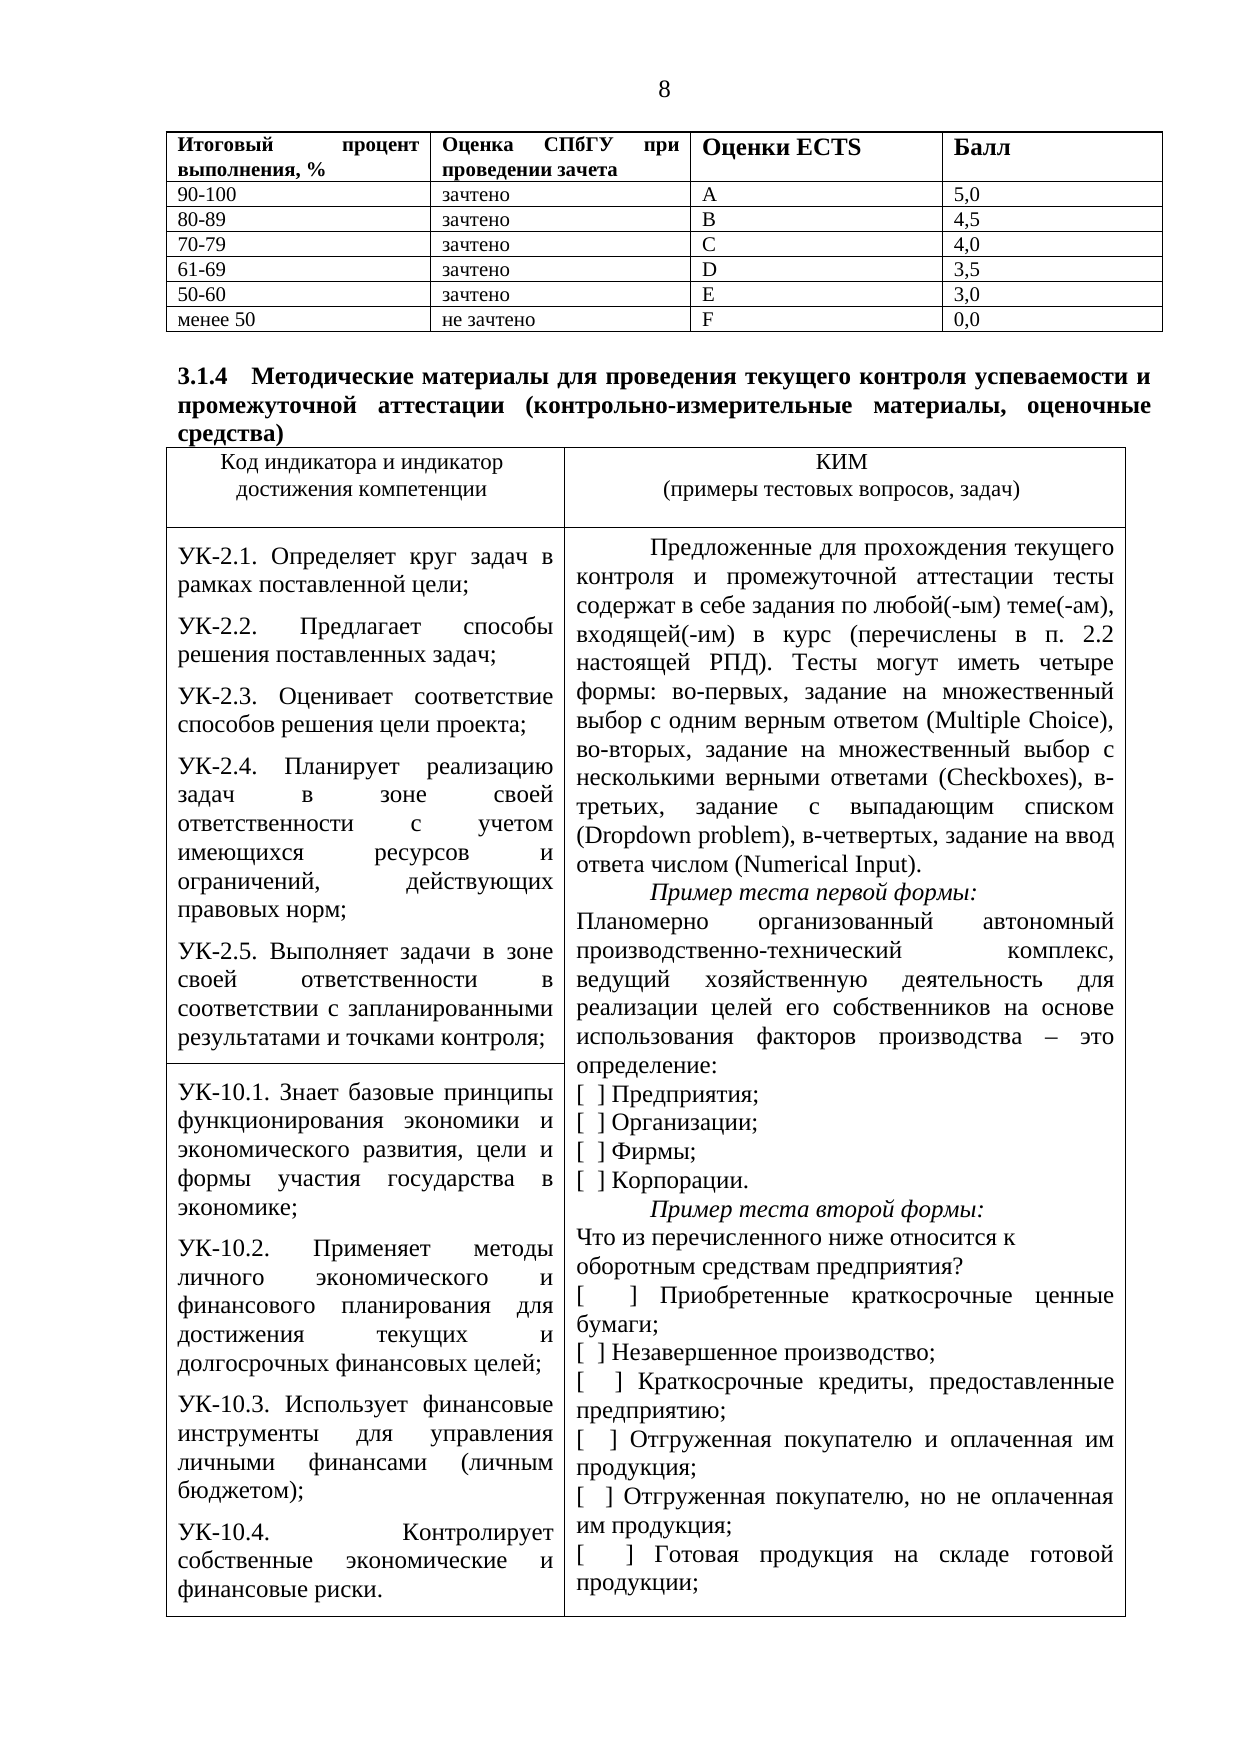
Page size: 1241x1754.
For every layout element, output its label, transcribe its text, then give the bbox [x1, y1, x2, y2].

table_cell 4,0 [943, 232, 1162, 256]
table_header Код индикатора и индикатор достижения компетенции [167, 448, 564, 527]
table_cell зачтено [431, 257, 690, 281]
table_cell зачтено [431, 232, 690, 256]
table_cell 3,5 [943, 257, 1162, 281]
table_header Балл [943, 133, 1162, 181]
table_header Итоговый процент выполнения, % [167, 133, 430, 181]
table_header КИМ (примеры тестовых вопросов, задач) [565, 448, 1125, 527]
table_cell 4,5 [943, 207, 1162, 231]
table_cell A [691, 182, 942, 206]
table_cell 90-100 [167, 182, 430, 206]
table_cell зачтено [431, 182, 690, 206]
table_cell 5,0 [943, 182, 1162, 206]
table_cell F [691, 307, 942, 331]
table_cell B [691, 207, 942, 231]
table_header Оценки ECTS [691, 133, 942, 181]
table_cell зачтено [431, 207, 690, 231]
table_cell 0,0 [943, 307, 1162, 331]
table_cell C [691, 232, 942, 256]
table_cell 80-89 [167, 207, 430, 231]
table_cell E [691, 282, 942, 306]
text 3.1.4 Методические материалы для проведения текущего контроля успеваемости и промежуточной аттестации (контрольно-измерительные материалы, оценочные средства) [177, 361, 1152, 447]
table_cell 50-60 [167, 282, 430, 306]
table_cell УК-2.1. Определяет круг задач в рамках поставленной цели; УК-2.2. Предлагает способы решения поставленных задач; УК-2.3. Оценивает соответствие способов решения цели проекта; УК-2.4. Планирует реализацию задач в зоне своей ответственности с учетом имеющихся ресурсов и ограничений, действующих правовых норм; УК-2.5. Выполняет задачи в зоне своей ответственности в соответствии с запланированными результатами и точками контроля; [167, 528, 564, 1063]
table_cell не зачтено [431, 307, 690, 331]
table_cell зачтено [431, 282, 690, 306]
table_header Оценка СПбГУ при проведении зачета [431, 133, 690, 181]
table_cell УК-10.1. Знает базовые принципы функционирования экономики и экономического развития, цели и формы участия государства в экономике; УК-10.2. Применяет методы личного экономического и финансового планирования для достижения текущих и долгосрочных финансовых целей; УК-10.3. Использует финансовые инструменты для управления личными финансами (личным бюджетом); УК-10.4. Контролирует собственные экономические и финансовые риски. [167, 1064, 564, 1616]
table_cell 70-79 [167, 232, 430, 256]
table_cell Предложенные для прохождения текущего контроля и промежуточной аттестации тесты содержат в себе задания по любой(-ым) теме(-ам), входящей(-им) в курс (перечислены в п. 2.2 настоящей РПД). Тесты могут иметь четыре формы: во-первых, задание на множественный выбор с одним верным ответом (Multiple Choice), во-вторых, задание на множественный выбор с несколькими верными ответами (Checkboxes), в-третьих, задание с выпадающим списком (Dropdown problem), в-четвертых, задание на ввод ответа числом (Numerical Input). Пример теста первой формы: Планомерно организованный автономный производственно-технический комплекс, ведущий хозяйственную деятельность для реализации целей его собственников на основе использования факторов производства – это определение: [ ] Предприятия; [ ] Организации; [ ] Фирмы; [ ] Корпорации. Пример теста второй формы: Что из перечисленного ниже относится к оборотным средствам предприятия? [ ] Приобретенные краткосрочные ценные бумаги; [ ] Незавершенное производство; [ ] Краткосрочные кредиты, предоставленные предприятию; [ ] Отгруженная покупателю и оплаченная им продукция; [ ] Отгруженная покупателю, но не оплаченная им продукция; [ ] Готовая продукция на складе готовой продукции; [ ] Запасы сырья на складе; [ ] Страховой запас топлива; [ ] Дебиторская задолженность; [ ] Авансы, выданные поставщикам; [ ] Доли участия в дочерних предприятиях; [ ] Депозитные вклады в банке; [ ] Кредиторская задолженность; [ ] Приобретенное, но еще не установленное оборудование; [ ] Авансы, полученные от заказчиков. Пример теста третьей формы: Как изменится операционный рычаг, если имеющее прибыль предприятие при прочих равных условиях увеличит объем производства на 10%?: Не изменится Увеличится Уменьшится Нельзя сказать Пример теста четвертой формы: Постоянные затраты некоторого предприятия составляют 750 млн. руб. Удельные переменные затраты – 25 руб. Чему равны затраты на единицу продукции, если объем производства равен 15 млн. ед.? [565, 528, 1125, 1616]
table_cell D [691, 257, 942, 281]
table_cell 3,0 [943, 282, 1162, 306]
table_cell менее 50 [167, 307, 430, 331]
table_cell 61-69 [167, 257, 430, 281]
